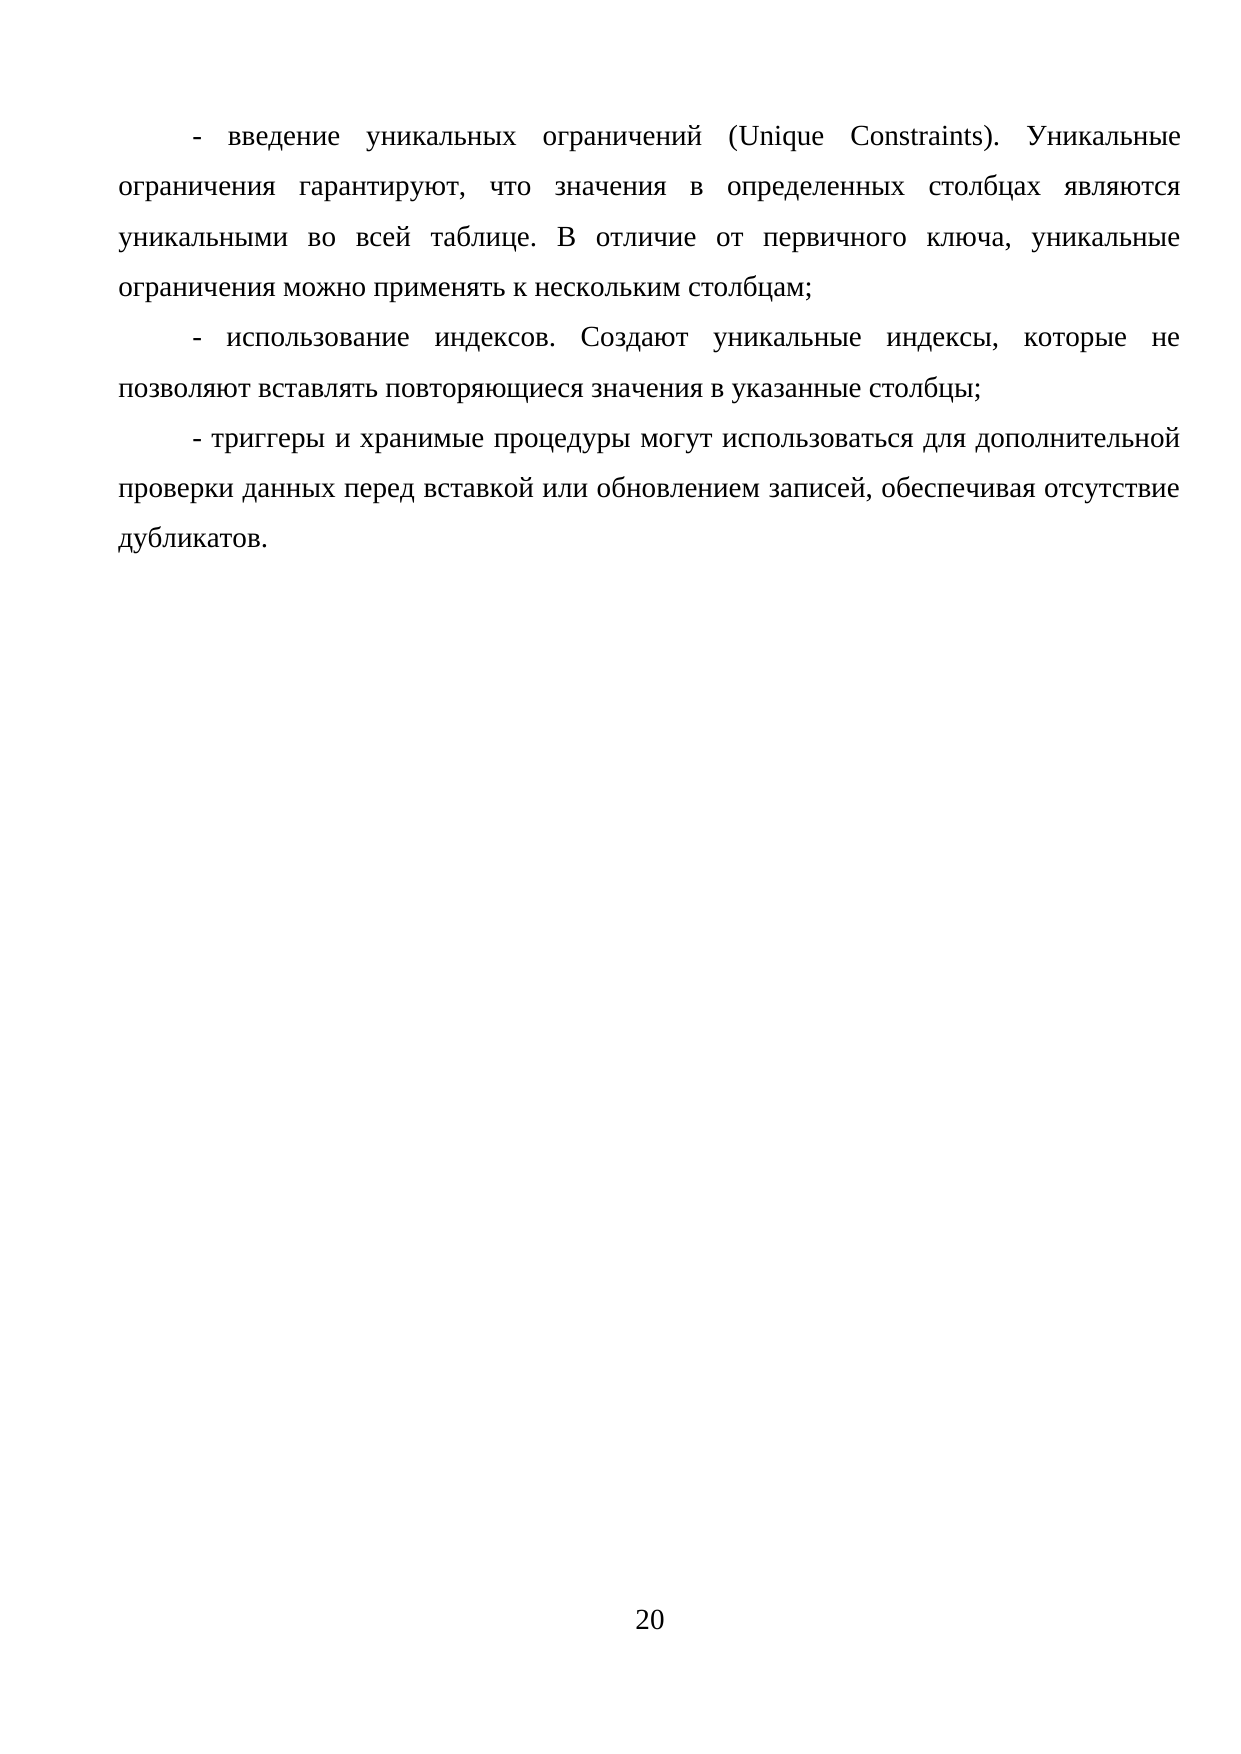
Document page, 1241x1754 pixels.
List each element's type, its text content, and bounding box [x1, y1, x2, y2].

list - использование индексов. Создают уникальные индексы, которые не позволяют вставлять повторяющиеся значения в указанные столбцы; [118, 319, 1181, 403]
list - введение уникальных ограничений (Unique Constraints). Уникальные ограничения гарантируют, что значения в определенных столбцах являются уникальными во всей таблице. В отличие от первичного ключа, уникальные ограничения можно применять к нескольким столбцам; [118, 118, 1181, 303]
list - триггеры и хранимые процедуры могут использоваться для дополнительной проверки данных перед вставкой или обновлением записей, обеспечивая отсутствие дубликатов. [118, 420, 1181, 554]
